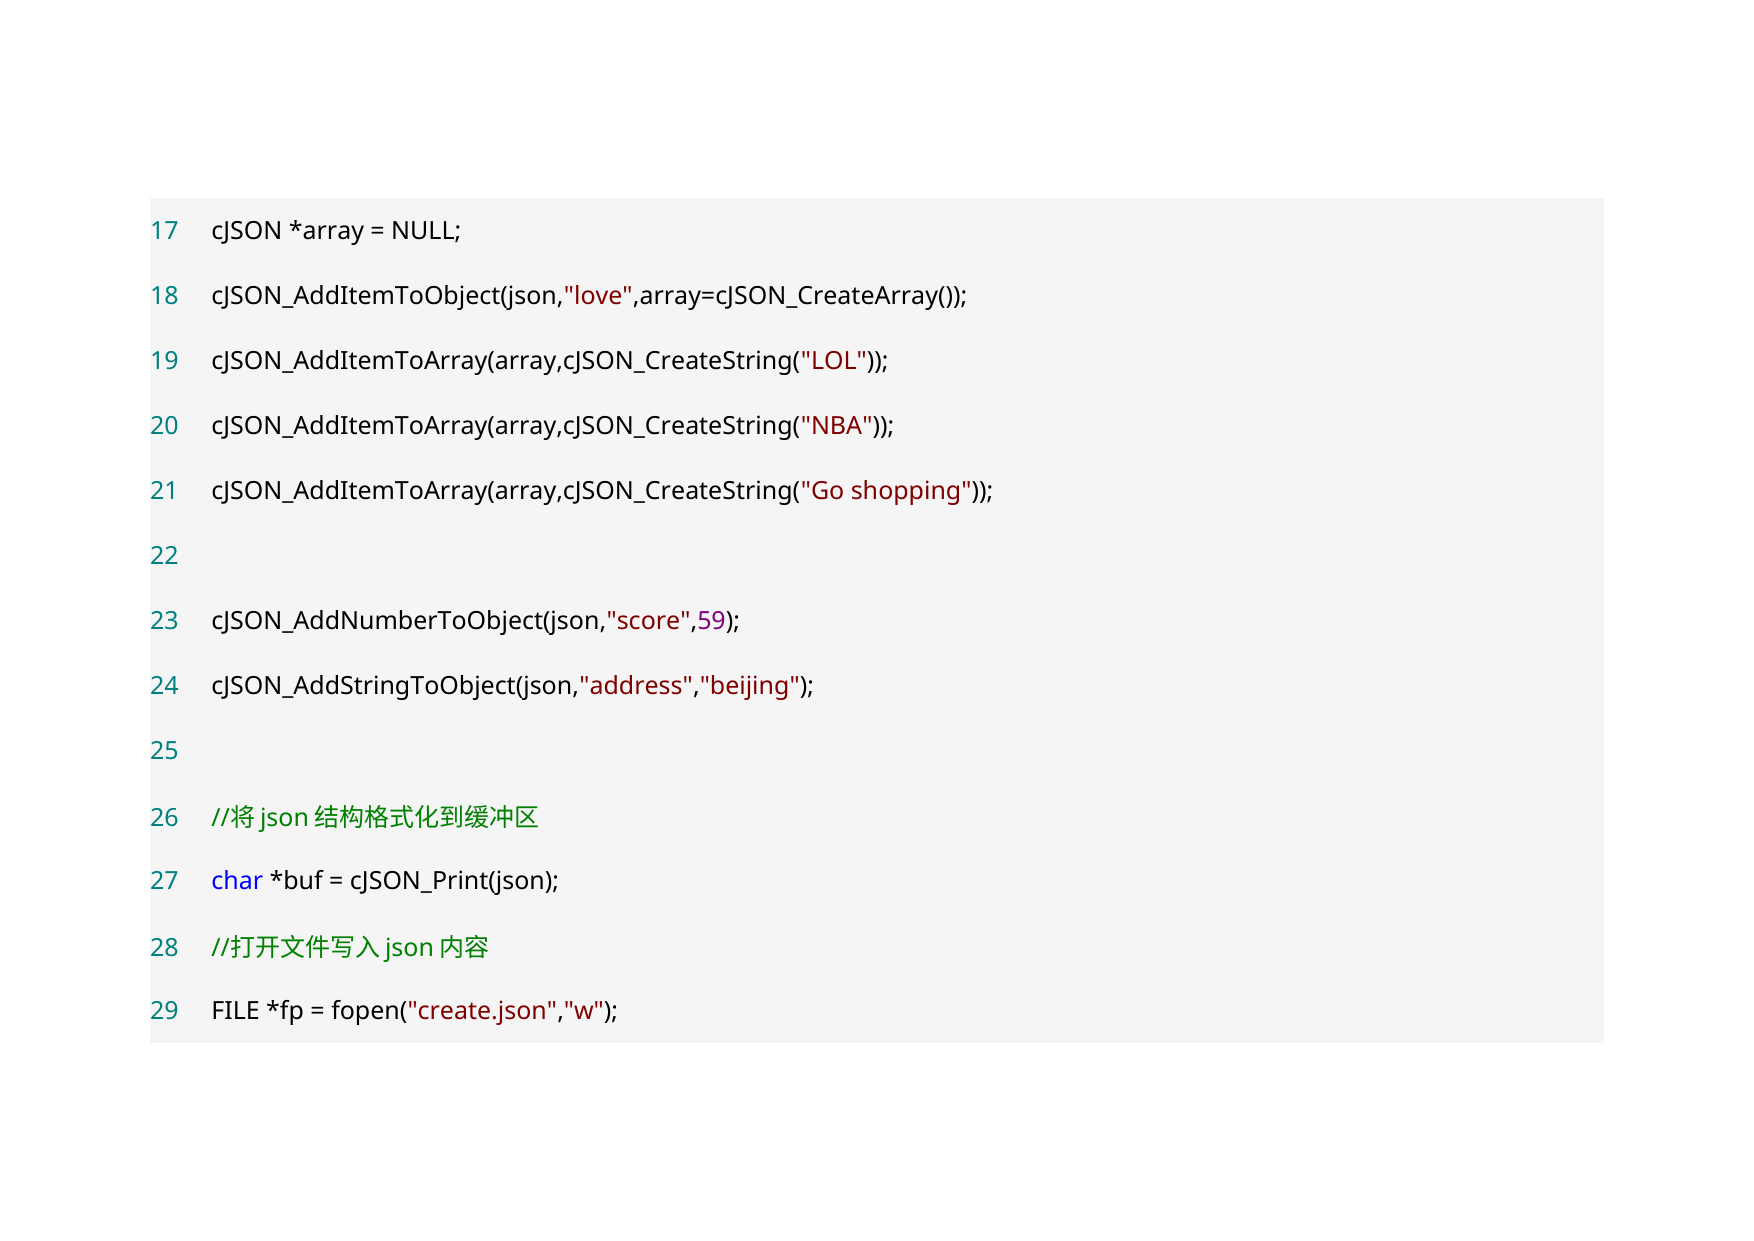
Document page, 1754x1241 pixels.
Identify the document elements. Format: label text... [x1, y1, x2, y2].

text 26 //将json结构格式化到缓冲区 [150, 783, 1604, 848]
text 22 [150, 523, 1604, 588]
text 25 [150, 718, 1604, 783]
text 20 cJSON_AddItemToArray(array,cJSON_CreateString("NBA")); [150, 393, 1604, 458]
text 24 cJSON_AddStringToObject(json,"address","beijing"); [150, 653, 1604, 718]
text 27 char *buf = cJSON_Print(json); [150, 848, 1604, 913]
text 19 cJSON_AddItemToArray(array,cJSON_CreateString("LOL")); [150, 328, 1604, 393]
text 18 cJSON_AddItemToObject(json,"love",array=cJSON_CreateArray()); [150, 263, 1604, 328]
text 23 cJSON_AddNumberToObject(json,"score",59); [150, 588, 1604, 653]
text 21 cJSON_AddItemToArray(array,cJSON_CreateString("Go shopping")); [150, 458, 1604, 523]
text 28 //打开文件写入json内容 [150, 913, 1604, 978]
text 29 FILE *fp = fopen("create.json","w"); [150, 978, 1604, 1043]
text 17 cJSON *array = NULL; [150, 198, 1604, 263]
